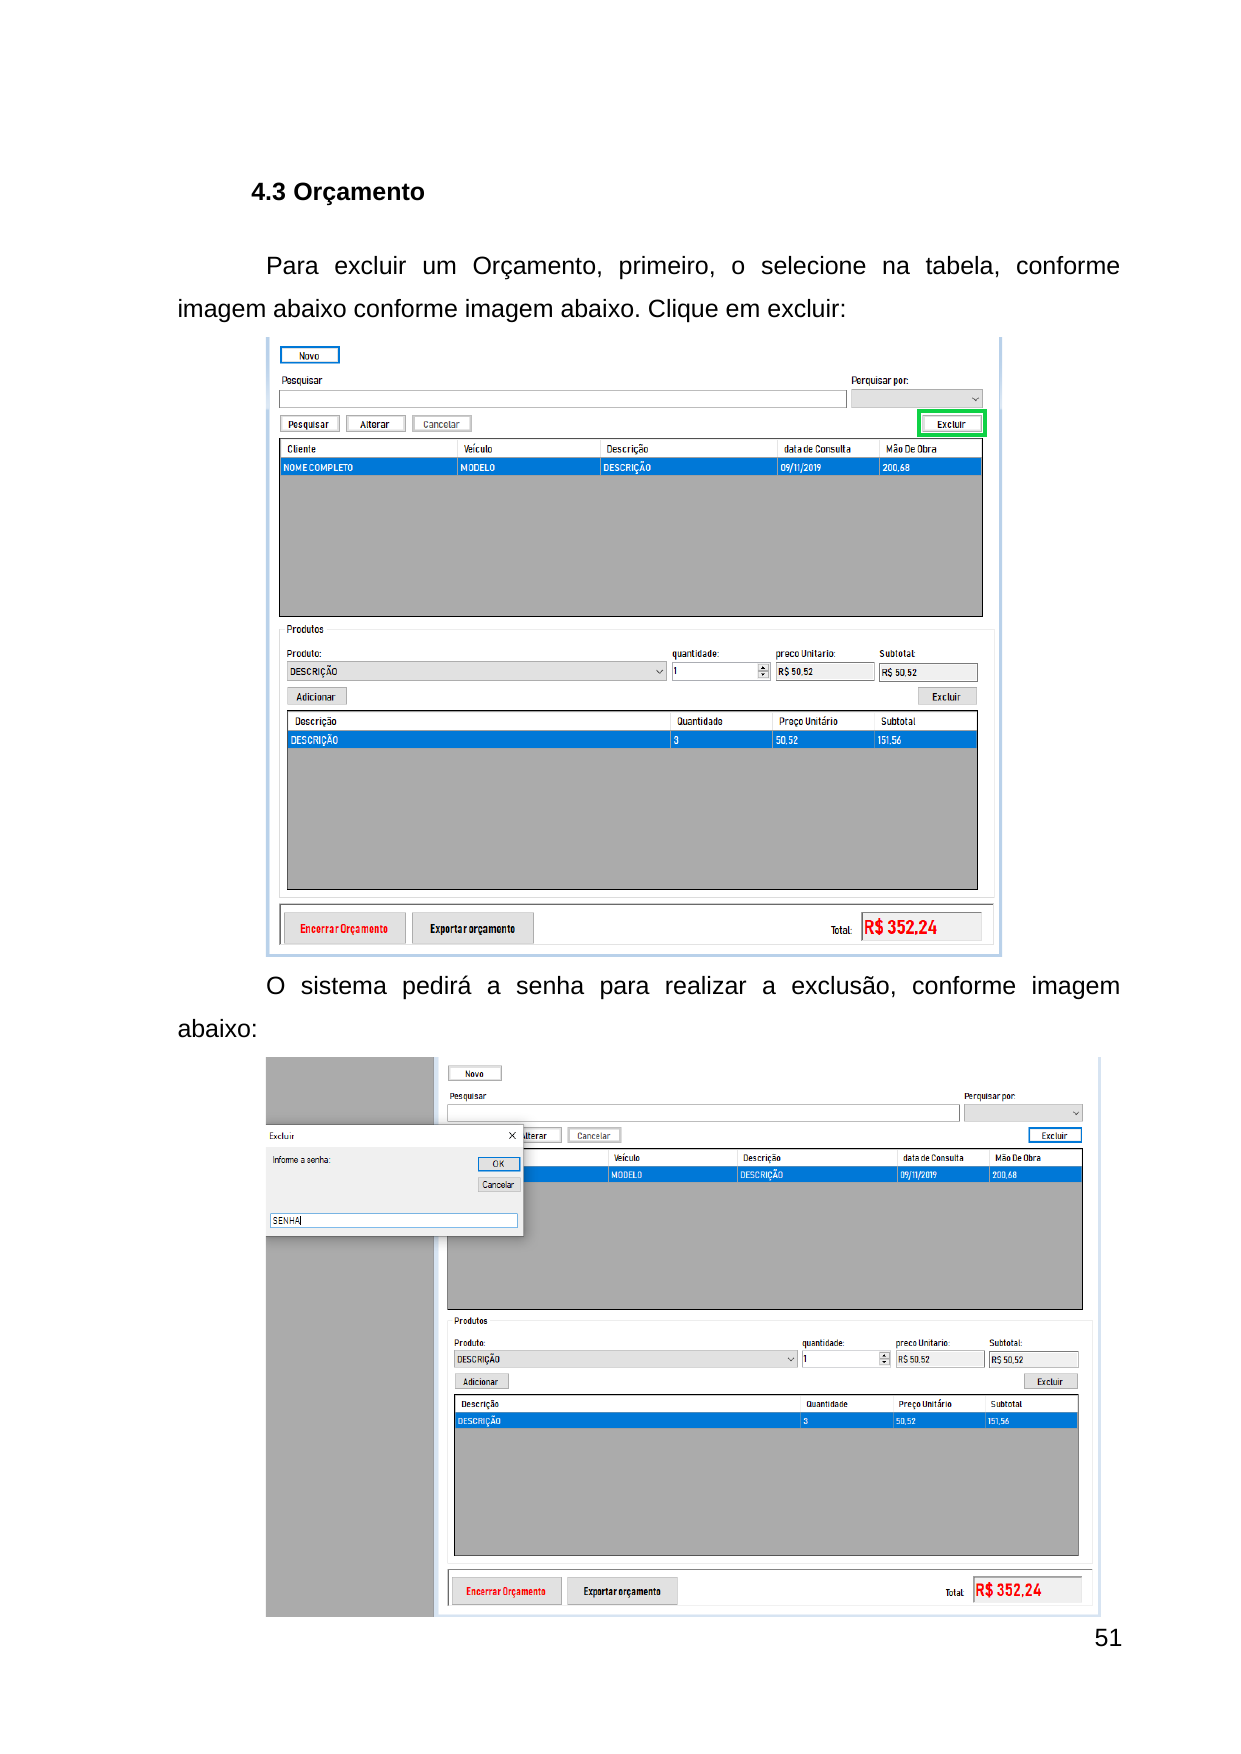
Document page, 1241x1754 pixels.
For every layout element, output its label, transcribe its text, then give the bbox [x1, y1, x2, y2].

text Para excluir um Orçamento, primeiro, o selecione na tabela, conforme imagem abaixo conforme imagem abaixo. Clique em excluir: [177, 251, 1122, 323]
picture [265, 1057, 1101, 1617]
subtitle Orçamento [251, 177, 1122, 206]
picture [265, 337, 1003, 957]
text O sistema pedirá a senha para realizar a exclusão, conforme imagem abaixo: [177, 971, 1122, 1043]
